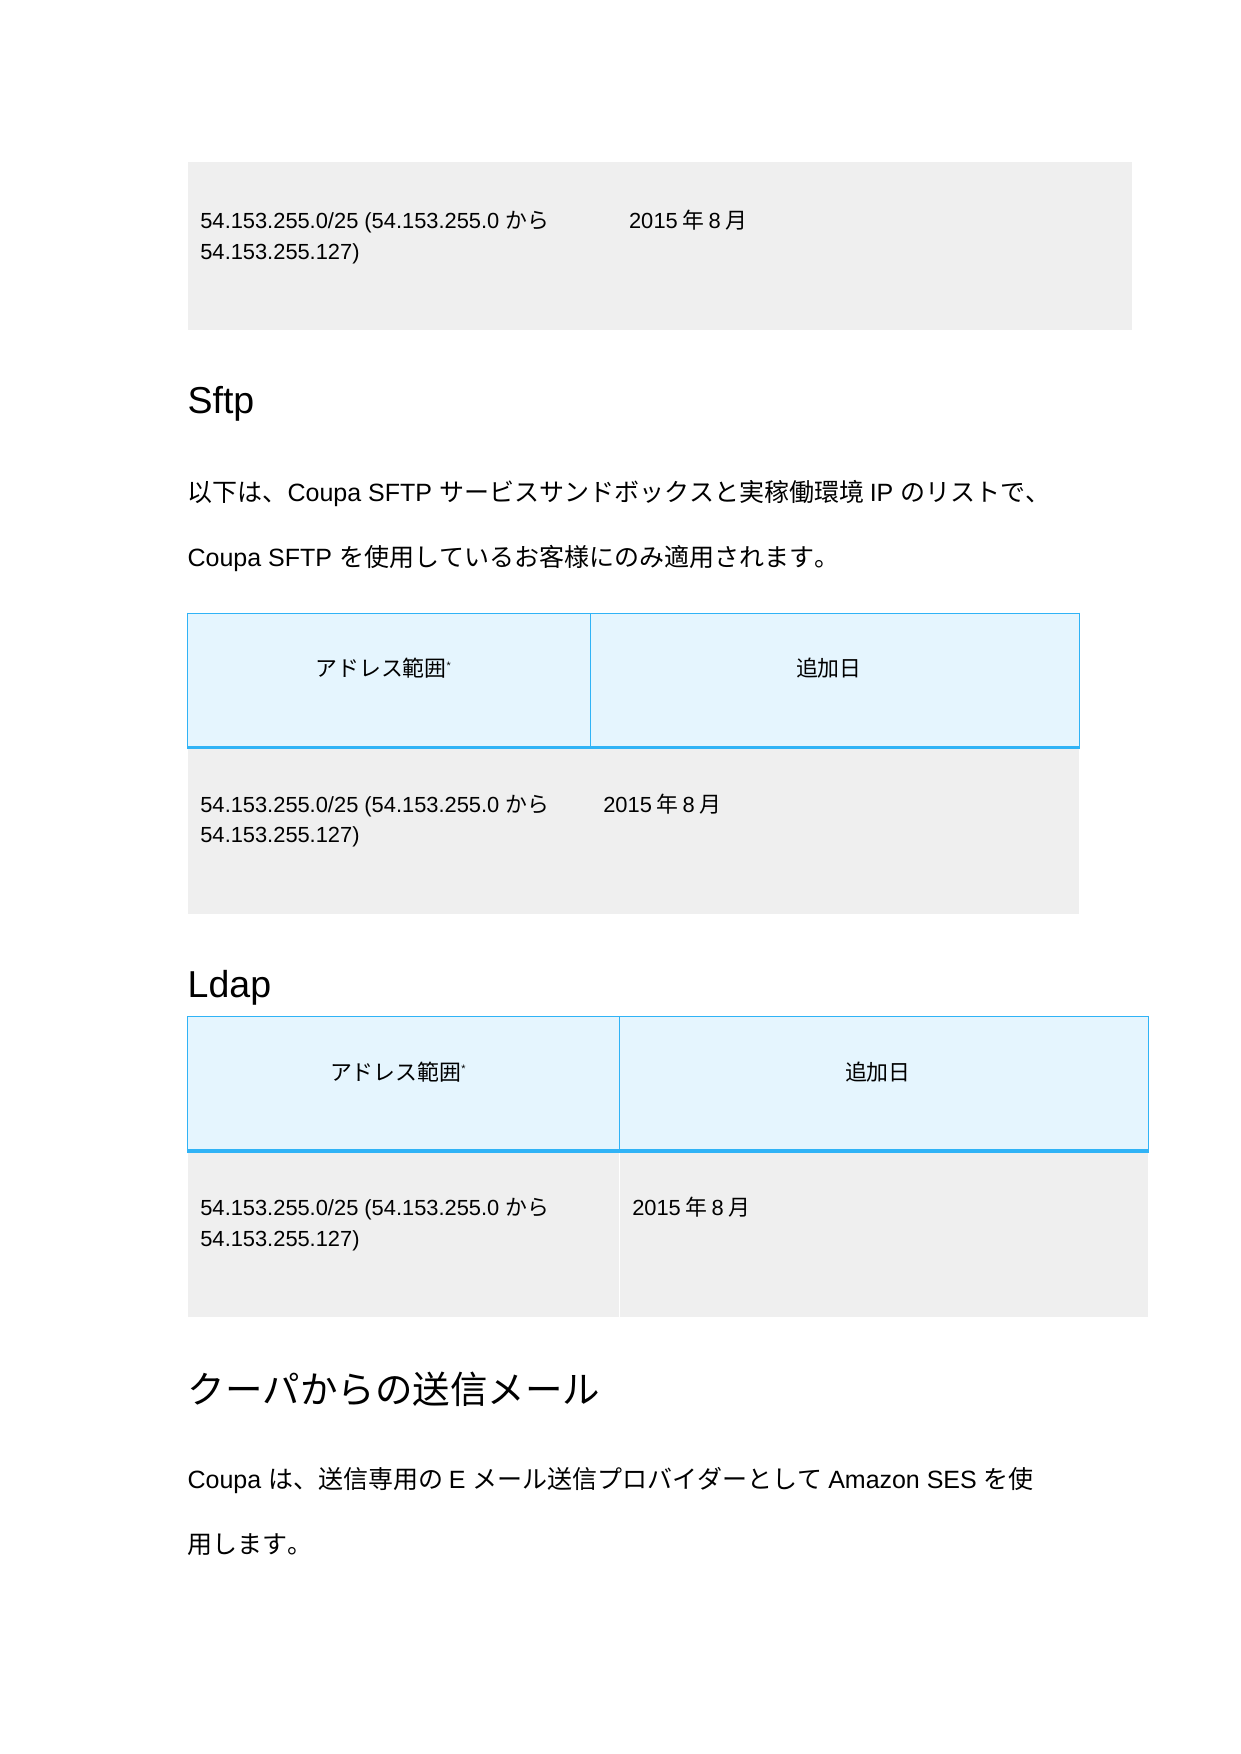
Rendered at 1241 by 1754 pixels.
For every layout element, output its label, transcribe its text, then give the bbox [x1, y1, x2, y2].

subtitle Ldap [187, 951, 1053, 1016]
table_cell 2015年8月 [620, 1153, 1148, 1317]
text 以下は、Coupa SFTP サービスサンドボックスと実稼働環境 IP のリストで、Coupa SFTP を使用しているお客様にのみ適用されます。 [187, 458, 1053, 588]
table_cell 54.153.255.0/25 (54.153.255.0 から 54.153.255.127) [188, 749, 591, 914]
table_cell 2015年8月 [591, 749, 1079, 914]
table_header アドレス範囲* [188, 1017, 619, 1149]
table_header 追加日 [591, 614, 1079, 746]
table_header 追加日 [620, 1017, 1148, 1149]
table_cell 54.153.255.0/25 (54.153.255.0 から 54.153.255.127) [188, 162, 616, 330]
subtitle クーパからの送信メール [187, 1355, 1053, 1420]
table_cell 2015年8月 [616, 162, 1132, 330]
text Coupa は、送信専用の E メール送信プロバイダーとして Amazon SES を使用します。 [187, 1445, 1053, 1575]
subtitle Sftp [187, 368, 1053, 433]
table_cell 54.153.255.0/25 (54.153.255.0 から 54.153.255.127) [188, 1153, 619, 1317]
table_header アドレス範囲* [188, 614, 590, 746]
